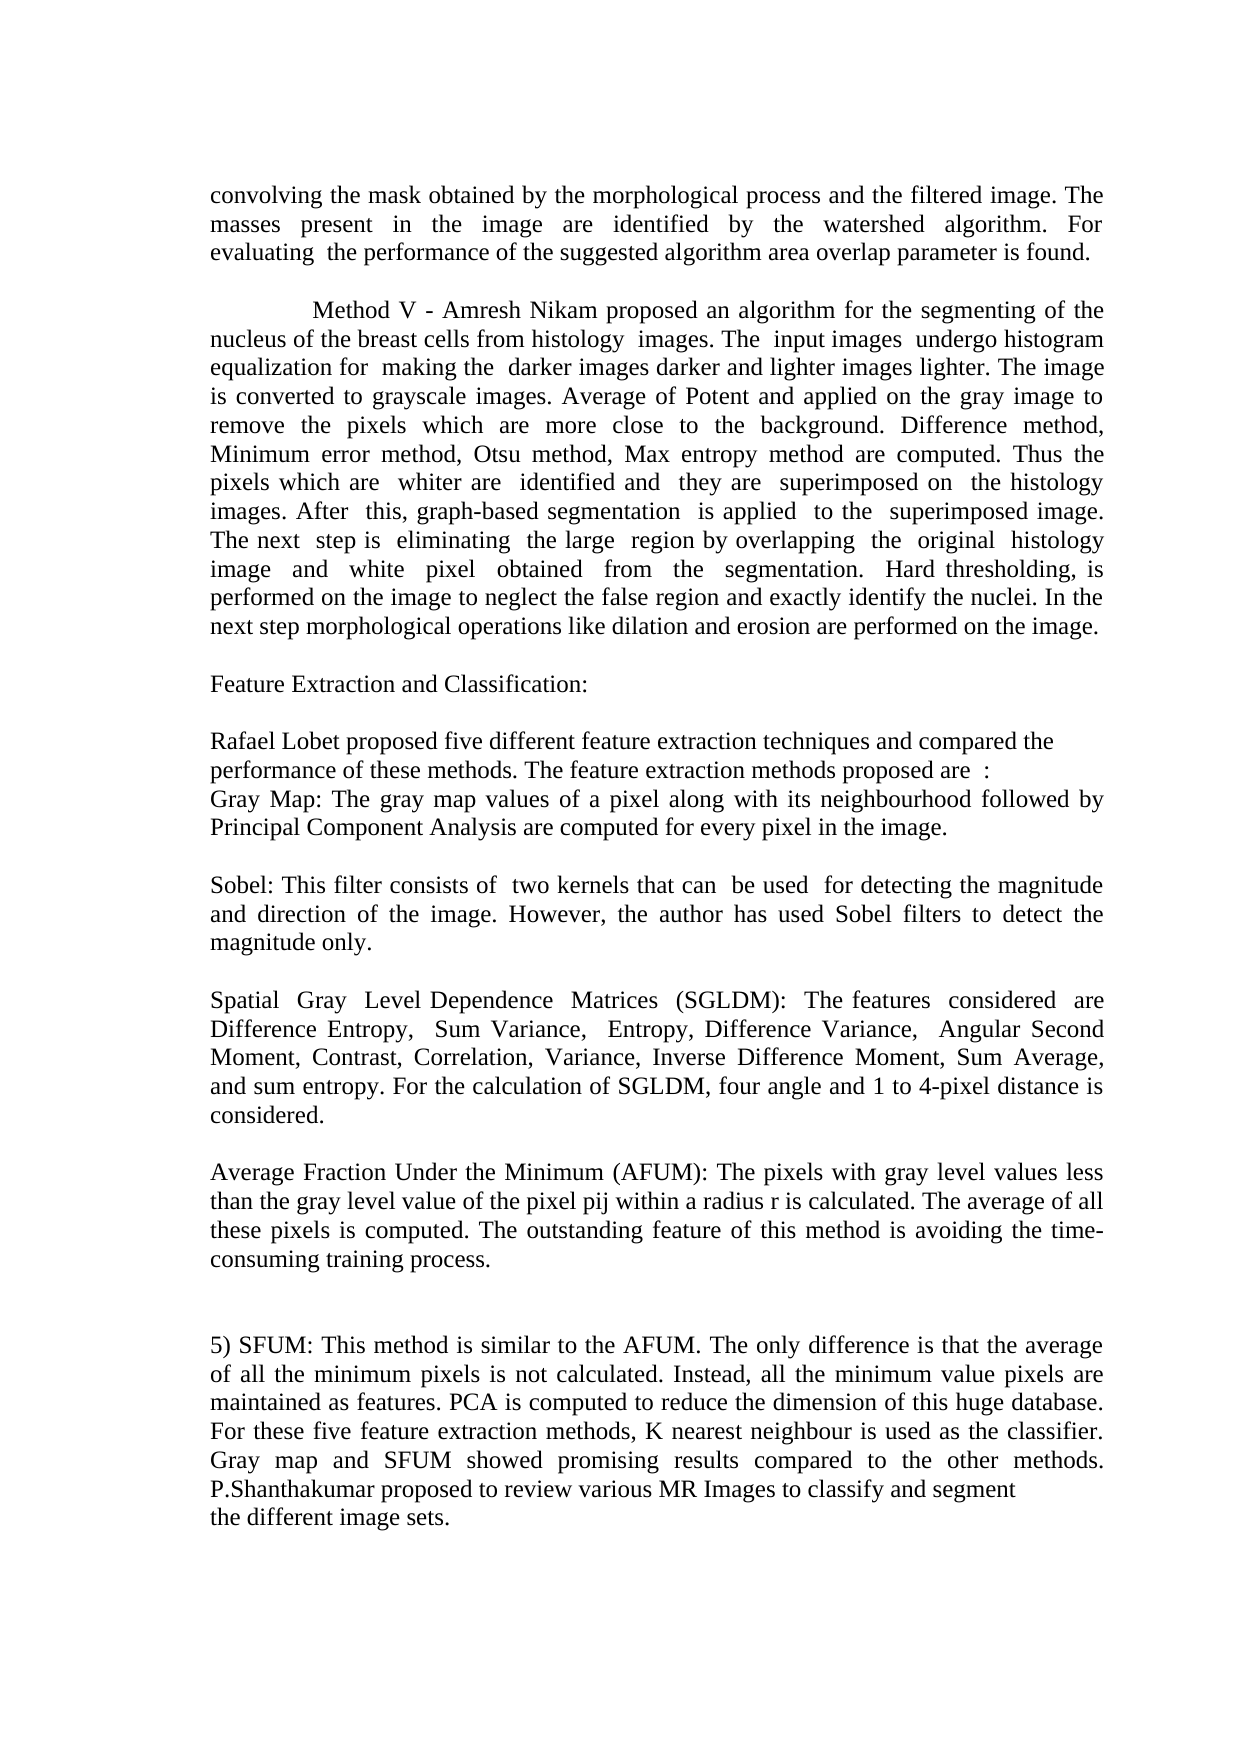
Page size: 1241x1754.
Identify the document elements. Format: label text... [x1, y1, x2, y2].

text performance of these methods. The feature extraction methods proposed are : [210, 755, 1105, 784]
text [210, 180, 1105, 266]
text Sobel: This filter consists of two kernels that can be used for detecting the magnitude and direction of the image. However, the author has used Sobel filters to detect the magnitude only. [210, 870, 1105, 956]
text Average Fraction Under the Minimum (AFUM): The pixels with gray level values less than the gray level value of the pixel pij within a radius r is calculated. The average of all these pixels is computed. The outstanding feature of this method is avoiding the time-consuming training process. [210, 1157, 1105, 1272]
text Rafael Lobet proposed five different feature extraction techniques and compared the [210, 726, 1105, 755]
text Gray Map: The gray map values of a pixel along with its neighbourhood followed by Principal Component Analysis are computed for every pixel in the image. [210, 784, 1105, 841]
text Spatial Gray Level Dependence Matrices (SGLDM): The features considered are Difference Entropy, Sum Variance, Entropy, Difference Variance, Angular Second Moment, Contrast, Correlation, Variance, Inverse Difference Moment, Sum Average, and sum entropy. For the calculation of SGLDM, four angle and 1 to 4-pixel distance is considered. [210, 985, 1105, 1129]
text 5) SFUM: This method is similar to the AFUM. The only difference is that the average of all the minimum pixels is not calculated. Instead, all the minimum value pixels are maintained as features. PCA is computed to reduce the dimension of this huge database. For these five feature extraction methods, K nearest neighbour is used as the classifier. Gray map and SFUM showed promising results compared to the other methods. P.Shanthakumar proposed to review various MR Images to classify and segment [210, 1330, 1105, 1502]
text the different image sets. [210, 1502, 1105, 1531]
text Feature Extraction and Classification: [210, 669, 1105, 697]
text Method V - Amresh Nikam proposed an algorithm for the segmenting of the nucleus of the breast cells from histology images. The input images undergo histogram equalization for making the darker images darker and lighter images lighter. The image is converted to grayscale images. Average of Potent and applied on the gray image to remove the pixels which are more close to the background. Difference method, Minimum error method, Otsu method, Max entropy method are computed. Thus the pixels which are whiter are identified and they are superimposed on the histology images. After this, graph-based segmentation is applied to the superimposed image. The next step is eliminating the large region by overlapping the original histology image and white pixel obtained from the segmentation. Hard thresholding, is performed on the image to neglect the false region and exactly identify the nuclei. In the next step morphological operations like dilation and erosion are performed on the image. [210, 295, 1105, 640]
